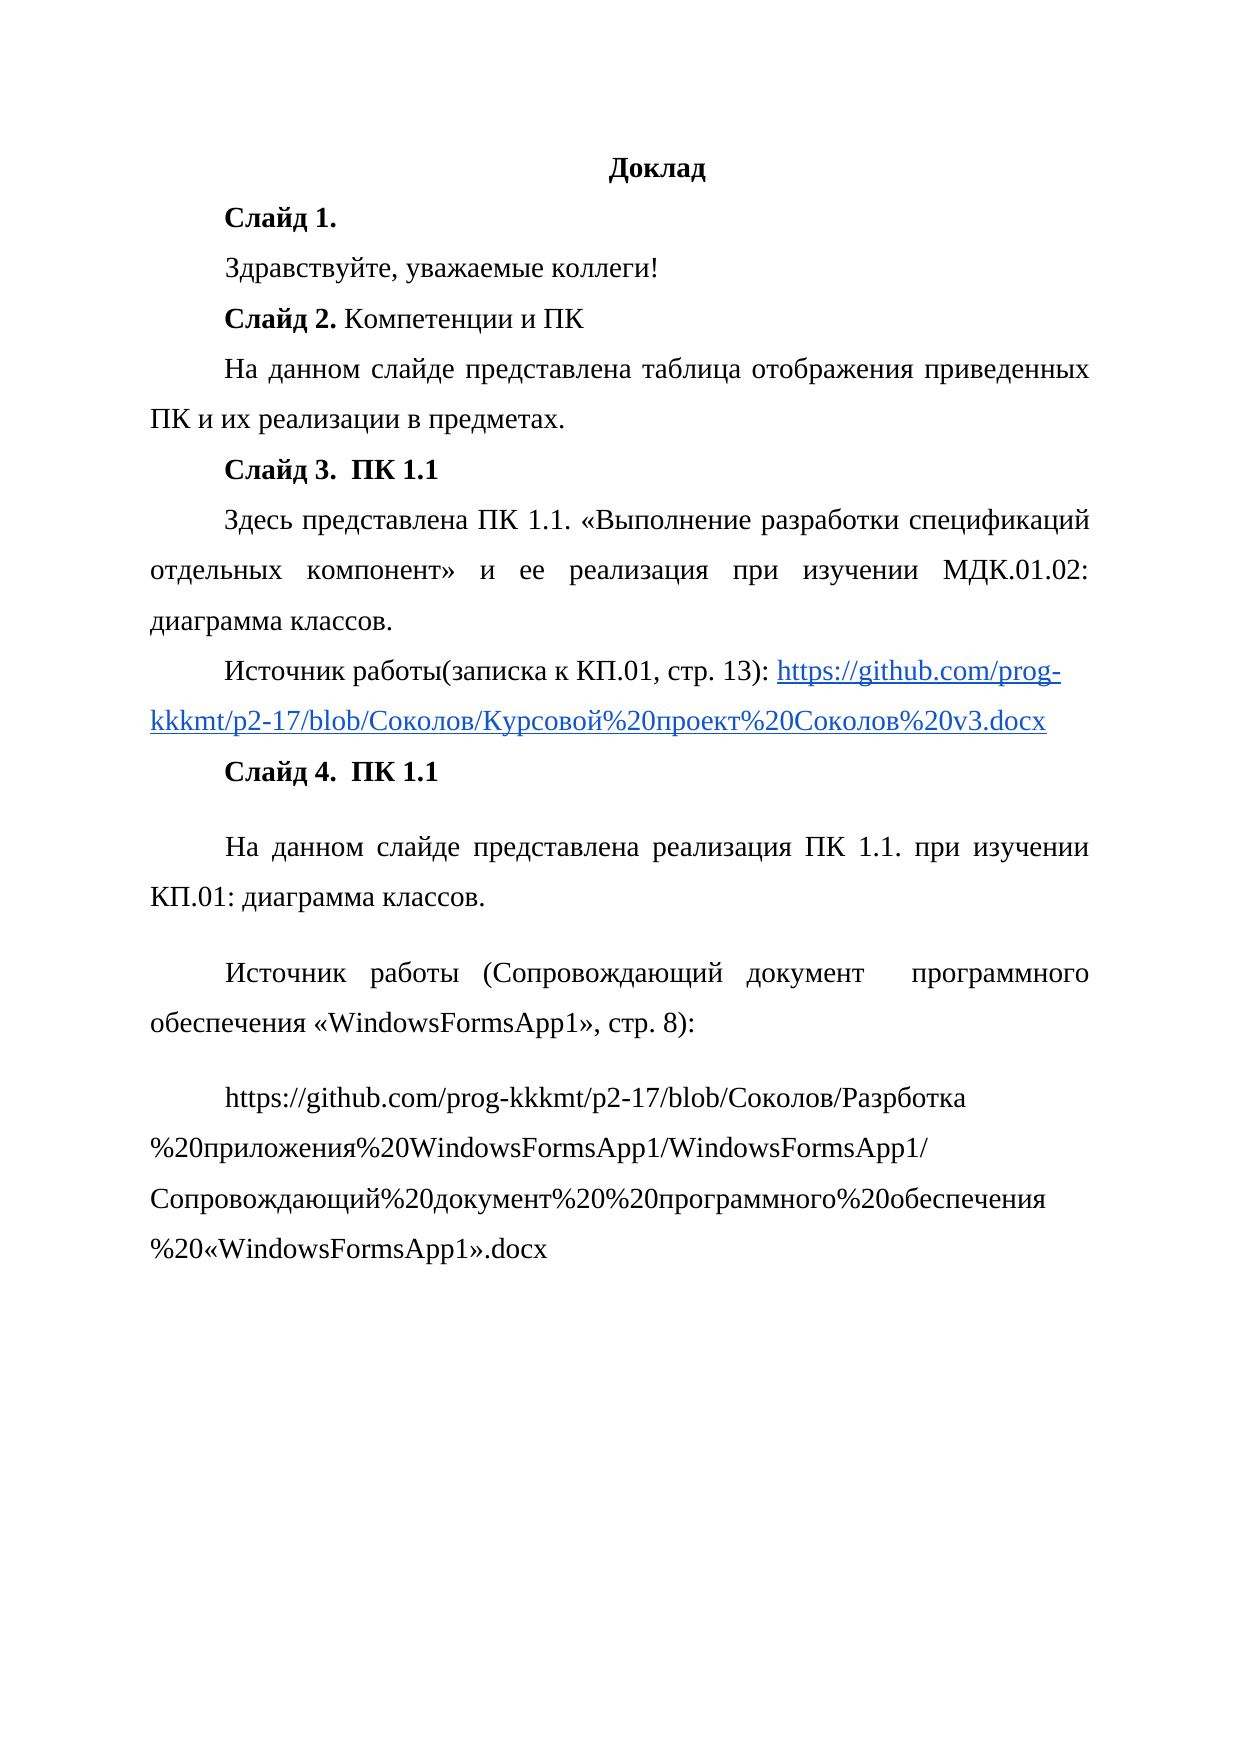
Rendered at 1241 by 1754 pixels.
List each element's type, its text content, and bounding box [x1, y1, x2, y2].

text Слайд 4. ПК 1.1 [150, 754, 1090, 787]
text На данном слайде представлена таблица отображения приведенных ПК и их реализации в предметах. [150, 351, 1090, 435]
text Слайд 1. [150, 200, 1090, 234]
text Источник работы (Сопровождающий документ программного обеспечения «WindowsFormsApp1», стр. 8): [150, 955, 1090, 1038]
text https://github.com/prog-kkkmt/p2-17/blob/Соколов/Разрботка%20приложения%20WindowsFormsApp1/WindowsFormsApp1/Сопровождающий%20документ%20%20программного%20обеспечения%20«WindowsFormsApp1».docx [150, 1080, 1090, 1265]
text Слайд 3. ПК 1.1 [150, 452, 1090, 485]
text Здесь представлена ПК 1.1. «Выполнение разработки спецификаций отдельных компонент» и ее реализация при изучении МДК.01.02: диаграмма классов. [150, 502, 1090, 636]
text Источник работы(записка к КП.01, стр. 13): https://github.com/prog-kkkmt/p2-17/blob/Соколов/Курсовой%20проект%20Соколов%20v3.docx [150, 653, 1090, 737]
text Здравствуйте, уважаемые коллеги! [150, 251, 1090, 284]
text Слайд 2. Компетенции и ПК [150, 301, 1090, 334]
text На данном слайде представлена реализация ПК 1.1. при изучении КП.01: диаграмма классов. [150, 829, 1090, 913]
text Доклад [150, 150, 1090, 183]
